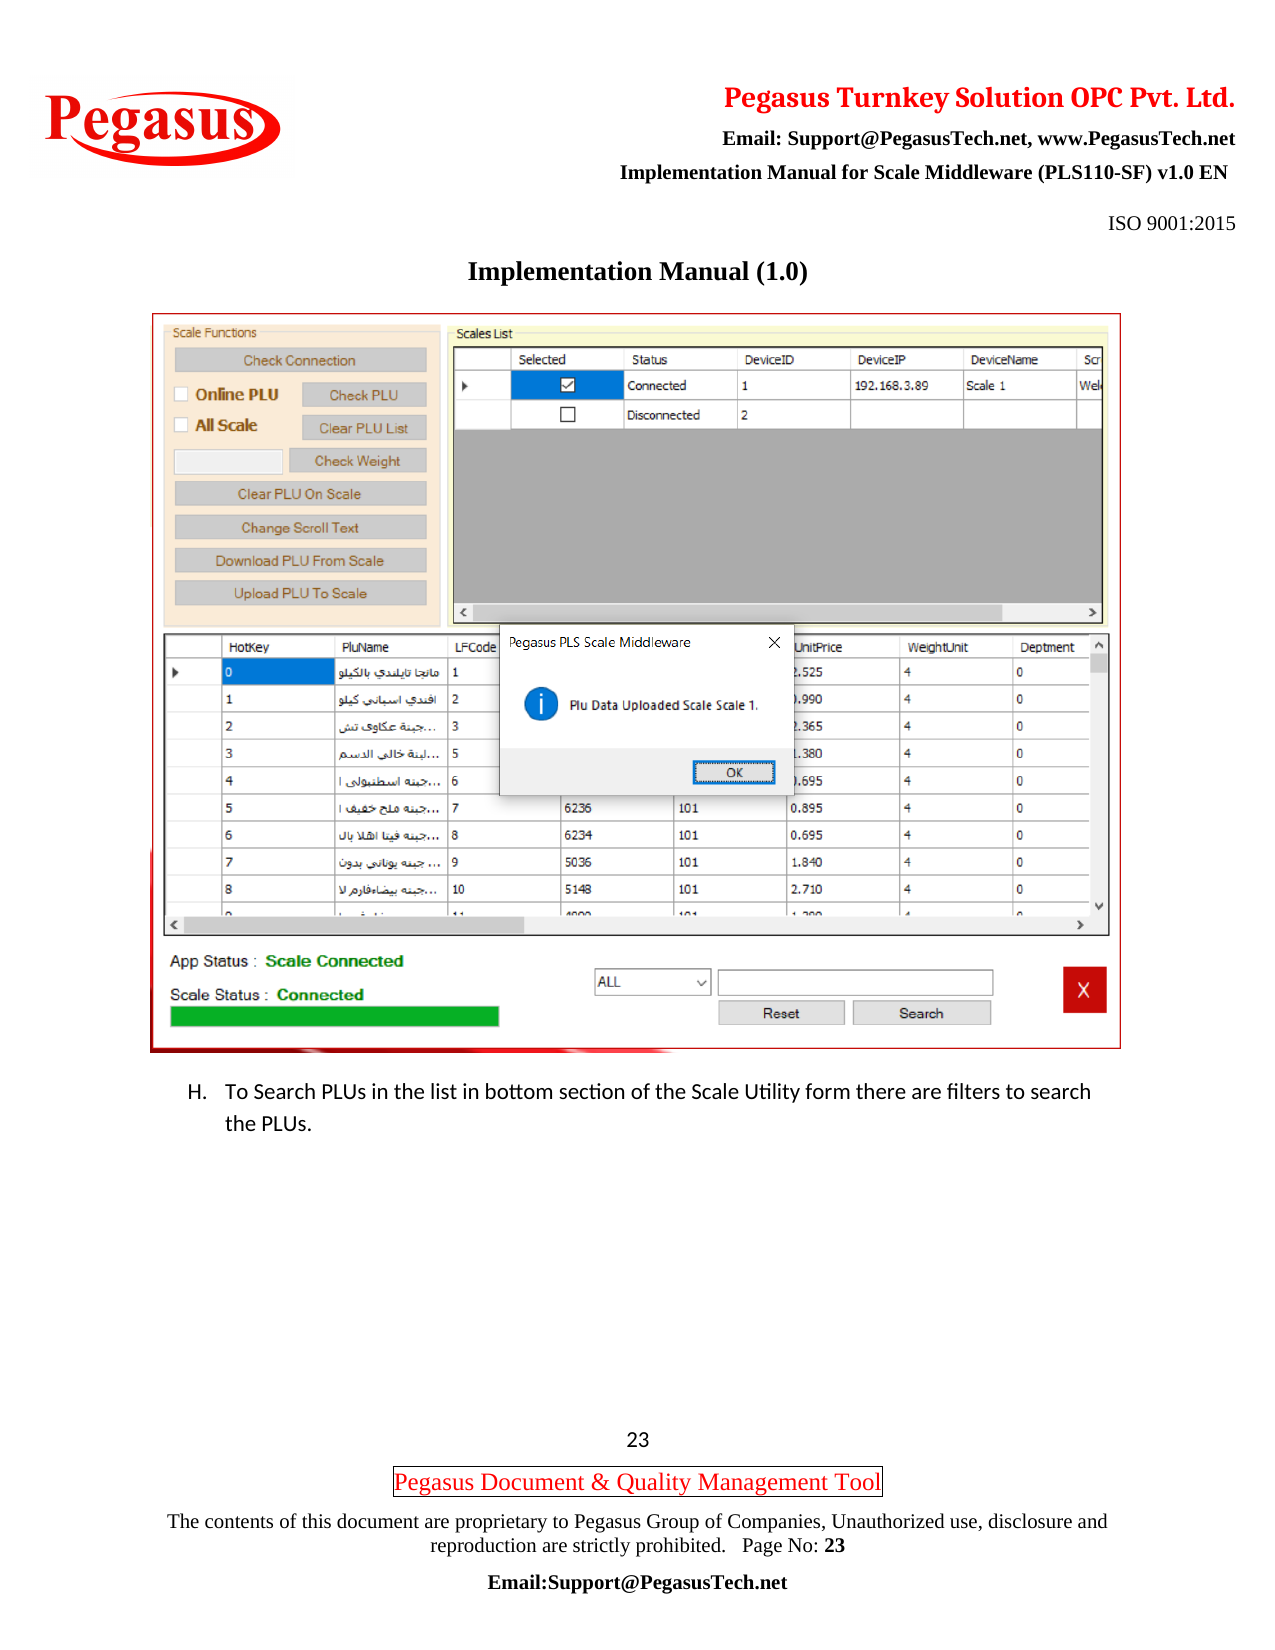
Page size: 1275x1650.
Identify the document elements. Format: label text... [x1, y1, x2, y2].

picture [29, 75, 295, 178]
picture [150, 310, 1125, 1053]
list To Search PLUs in the list in bottom section of the Scale Utility form there are filters to search the PLUs. [187, 1077, 1125, 1138]
